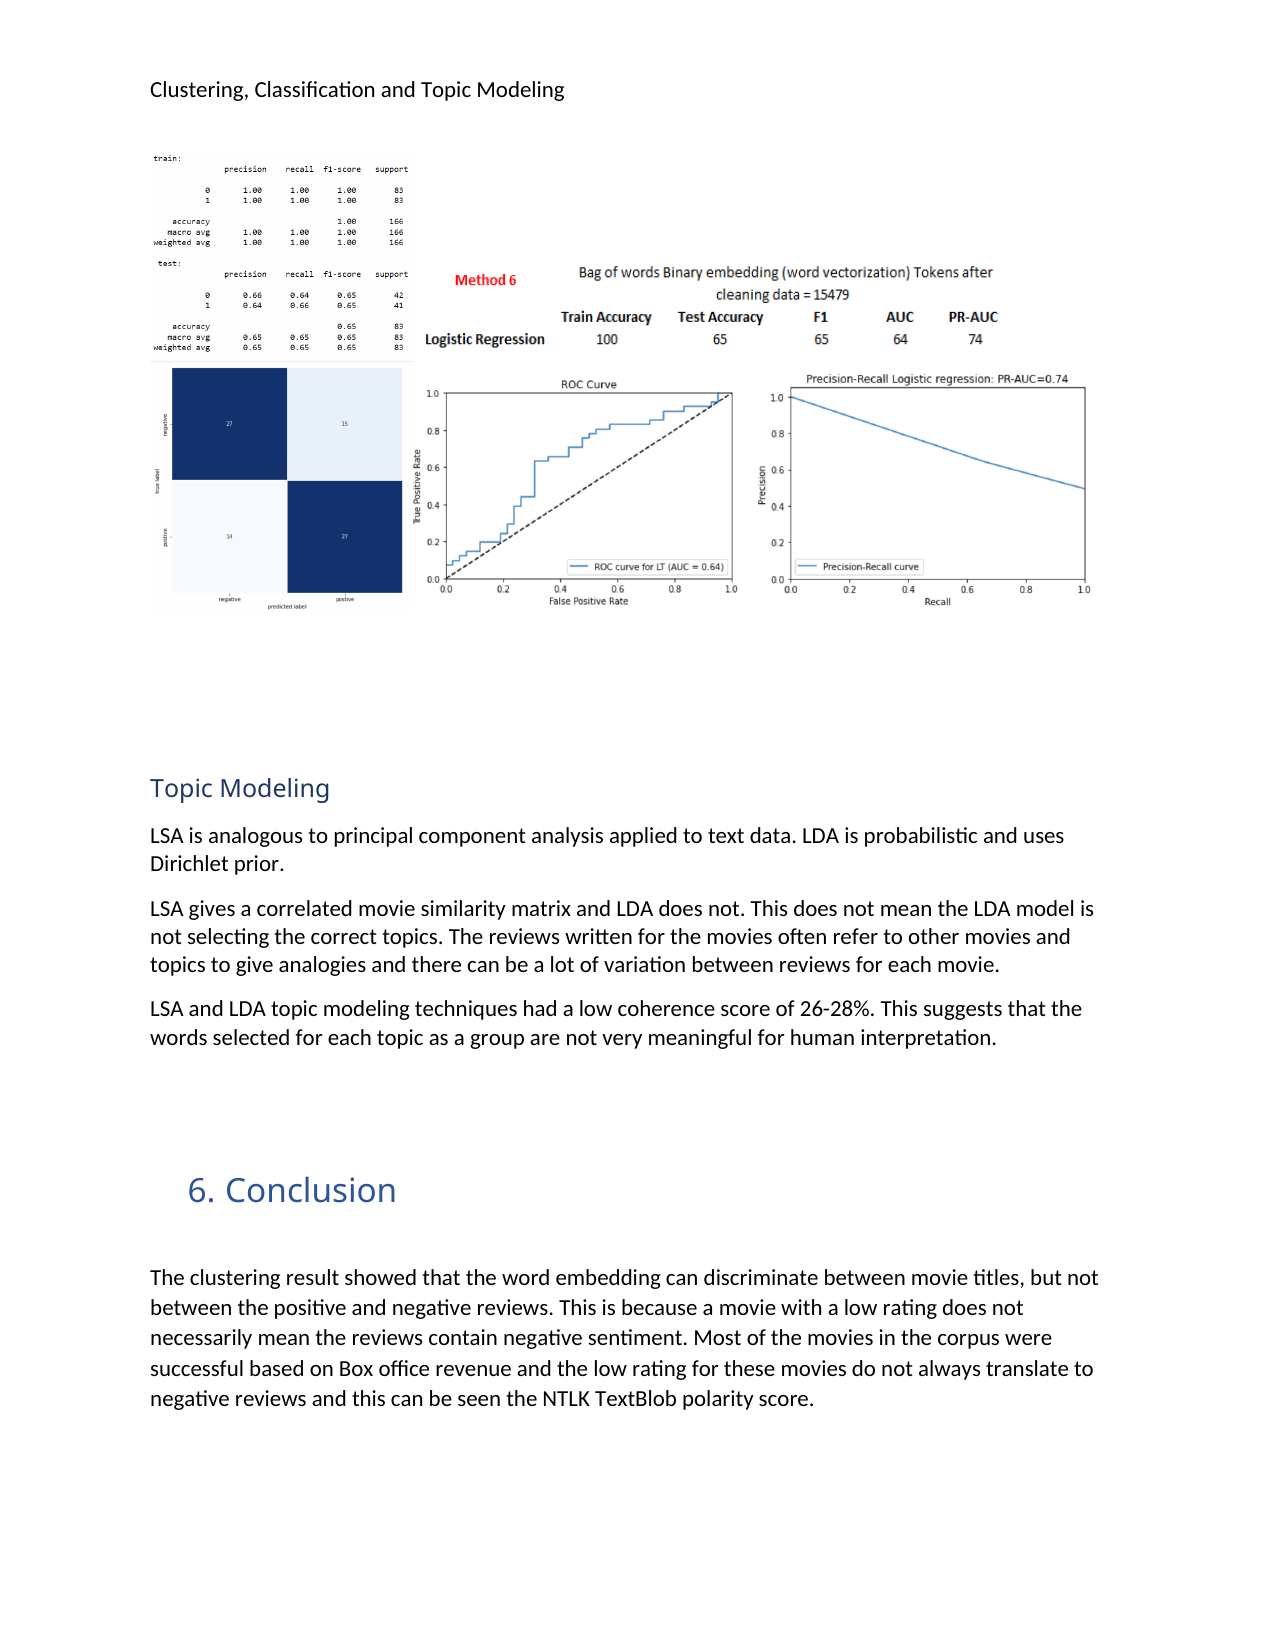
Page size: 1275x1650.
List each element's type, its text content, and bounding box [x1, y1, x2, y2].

text LSA and LDA topic modeling techniques had a low coherence score of 26-28%. This suggests that the words selected for each topic as a group are not very meaningful for human interpretation. [150, 994, 1125, 1051]
picture [150, 150, 746, 612]
text LSA is analogous to principal component analysis applied to text data. LDA is probabilistic and uses Dirichlet prior. [150, 821, 1125, 877]
subtitle Conclusion [187, 1167, 1125, 1213]
picture [423, 264, 1098, 612]
text The clustering result showed that the word embedding can discriminate between movie titles, but not between the positive and negative reviews. This is because a movie with a low rating does not necessarily mean the reviews contain negative sentiment. Most of the movies in the corpus were successful based on Box office revenue and the low rating for these movies do not always translate to negative reviews and this can be seen the NTLK TextBlob polarity score. [150, 1263, 1125, 1412]
text Topic Modeling [150, 770, 1125, 804]
text LSA gives a correlated movie similarity matrix and LDA does not. This does not mean the LDA model is not selecting the correct topics. The reviews written for the movies often refer to other movies and topics to give analogies and there can be a lot of variation between reviews for each movie. [150, 894, 1125, 978]
